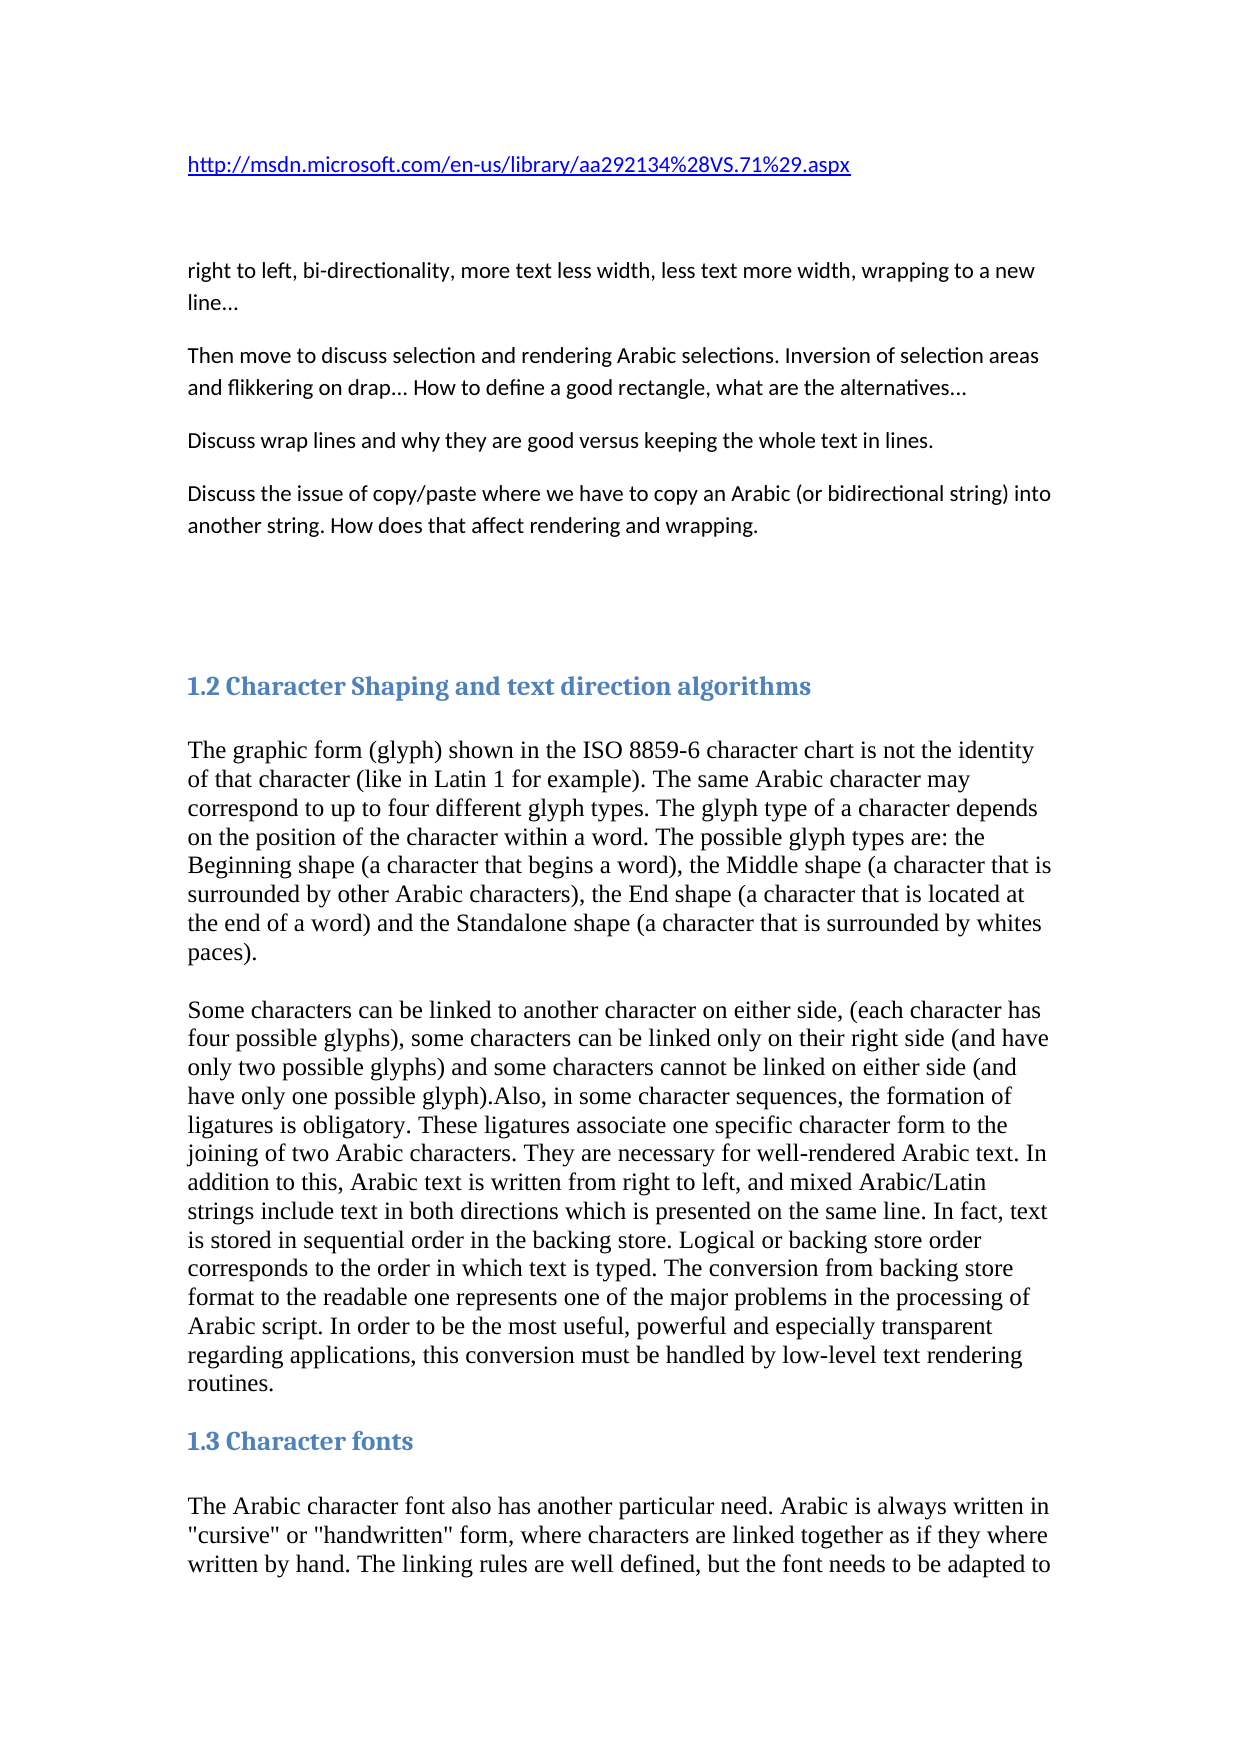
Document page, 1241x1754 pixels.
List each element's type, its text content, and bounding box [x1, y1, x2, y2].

subtitle 1.3 Character fonts [187, 1426, 1053, 1458]
text Discuss wrap lines and why they are good versus keeping the whole text in lines. [187, 426, 1053, 454]
subtitle 1.2 Character Shaping and text direction algorithms [187, 671, 1053, 702]
text The graphic form (glyph) shown in the ISO 8859-6 character chart is not the identity of that character (like in Latin 1 for example). The same Arabic character may correspond to up to four different glyph types. The glyph type of a character depends on the position of the character within a word. The possible glyph types are: the Beginning shape (a character that begins a word), the Middle shape (a character that is surrounded by other Arabic characters), the End shape (a character that is located at the end of a word) and the Standalone shape (a character that is surrounded by whites paces). [187, 736, 1053, 966]
text Then move to discuss selection and rendering Arabic selections. Inversion of selection areas and flikkering on drap... How to define a good rectangle, what are the alternatives... [187, 341, 1053, 401]
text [187, 1491, 1053, 1578]
text right to left, bi-directionality, more text less width, less text more width, wrapping to a new line... [187, 256, 1053, 316]
text http://msdn.microsoft.com/en-us/library/aa292134%28VS.71%29.aspx [187, 150, 1053, 178]
text Some characters can be linked to another character on either side, (each character has four possible glyphs), some characters can be linked only on their right side (and have only two possible glyphs) and some characters cannot be linked on either side (and have only one possible glyph).Also, in some character sequences, the formation of ligatures is obligatory. These ligatures associate one specific character form to the joining of two Arabic characters. They are necessary for well-rendered Arabic text. In addition to this, Arabic text is written from right to left, and mixed Arabic/Latin strings include text in both directions which is presented on the same line. In fact, text is stored in sequential order in the backing store. Logical or backing store order corresponds to the order in which text is typed. The conversion from backing store format to the readable one represents one of the major problems in the processing of Arabic script. In order to be the most useful, powerful and especially transparent regarding applications, this conversion must be handled by low-level text rendering routines. [187, 995, 1053, 1397]
text Discuss the issue of copy/paste where we have to copy an Arabic (or bidirectional string) into another string. How does that affect rendering and wrapping. [187, 479, 1053, 540]
